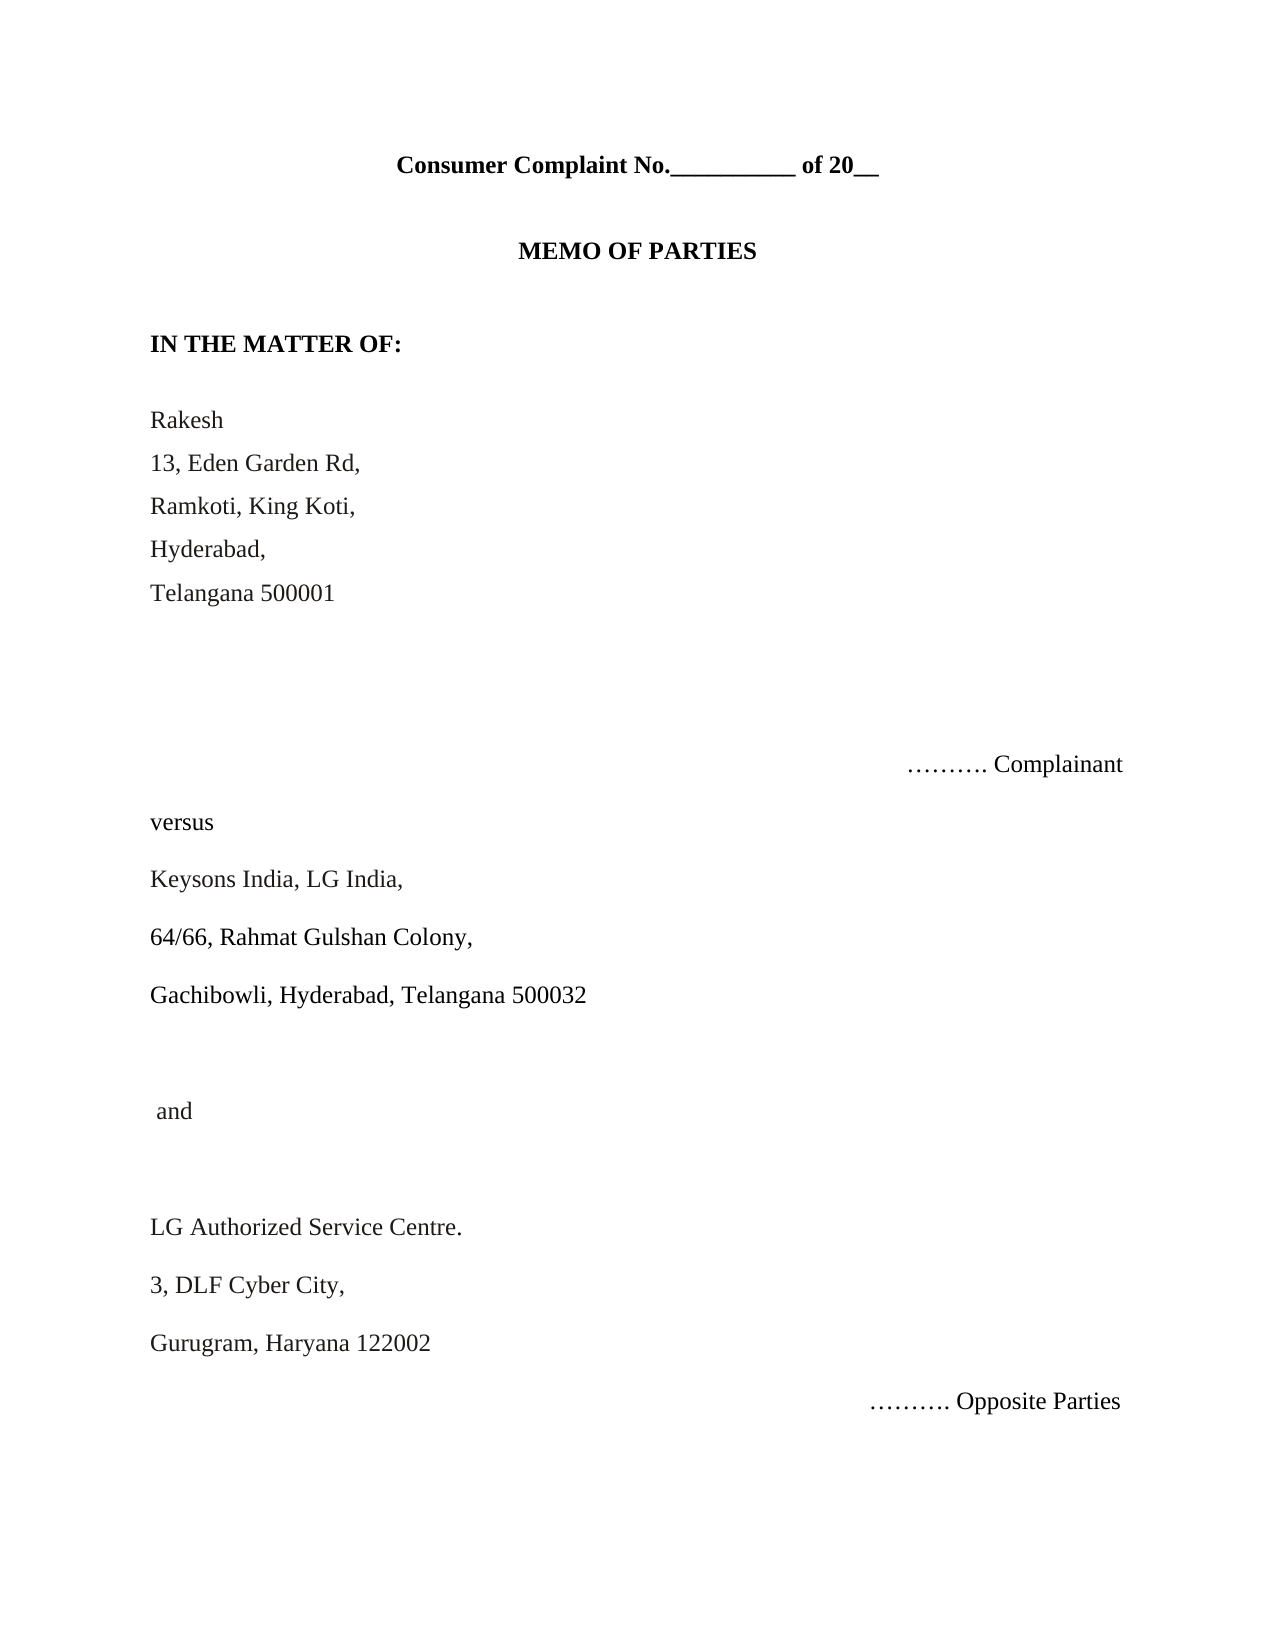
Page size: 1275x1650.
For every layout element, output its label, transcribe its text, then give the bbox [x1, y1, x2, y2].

text 64/66, Rahmat Gulshan Colony, [150, 922, 1125, 951]
text MEMO OF PARTIES [150, 236, 1125, 265]
text ………. Opposite Parties [825, 1386, 1125, 1414]
text versus [150, 807, 1125, 835]
text Telangana 500001 [150, 578, 1125, 606]
text 3, DLF Cyber City, [150, 1270, 1125, 1299]
text 13, Eden Garden Rd, [150, 448, 1125, 477]
text Rakesh [150, 405, 1125, 434]
text Consumer Complaint No.__________ of 20__ [150, 150, 1125, 179]
text LG Authorized Service Centre. [150, 1212, 1125, 1241]
text Ramkoti, King Koti, [150, 491, 1125, 520]
text ………. Complainant [900, 749, 1125, 777]
text and [150, 1096, 1125, 1125]
text Gachibowli, Hyderabad, Telangana 500032 [150, 980, 1125, 1009]
text Gurugram, Haryana 122002 [150, 1328, 1125, 1357]
text Keysons India, LG India, [150, 864, 1125, 893]
text IN THE MATTER OF: [150, 329, 1125, 358]
text Hyderabad, [150, 534, 1125, 563]
